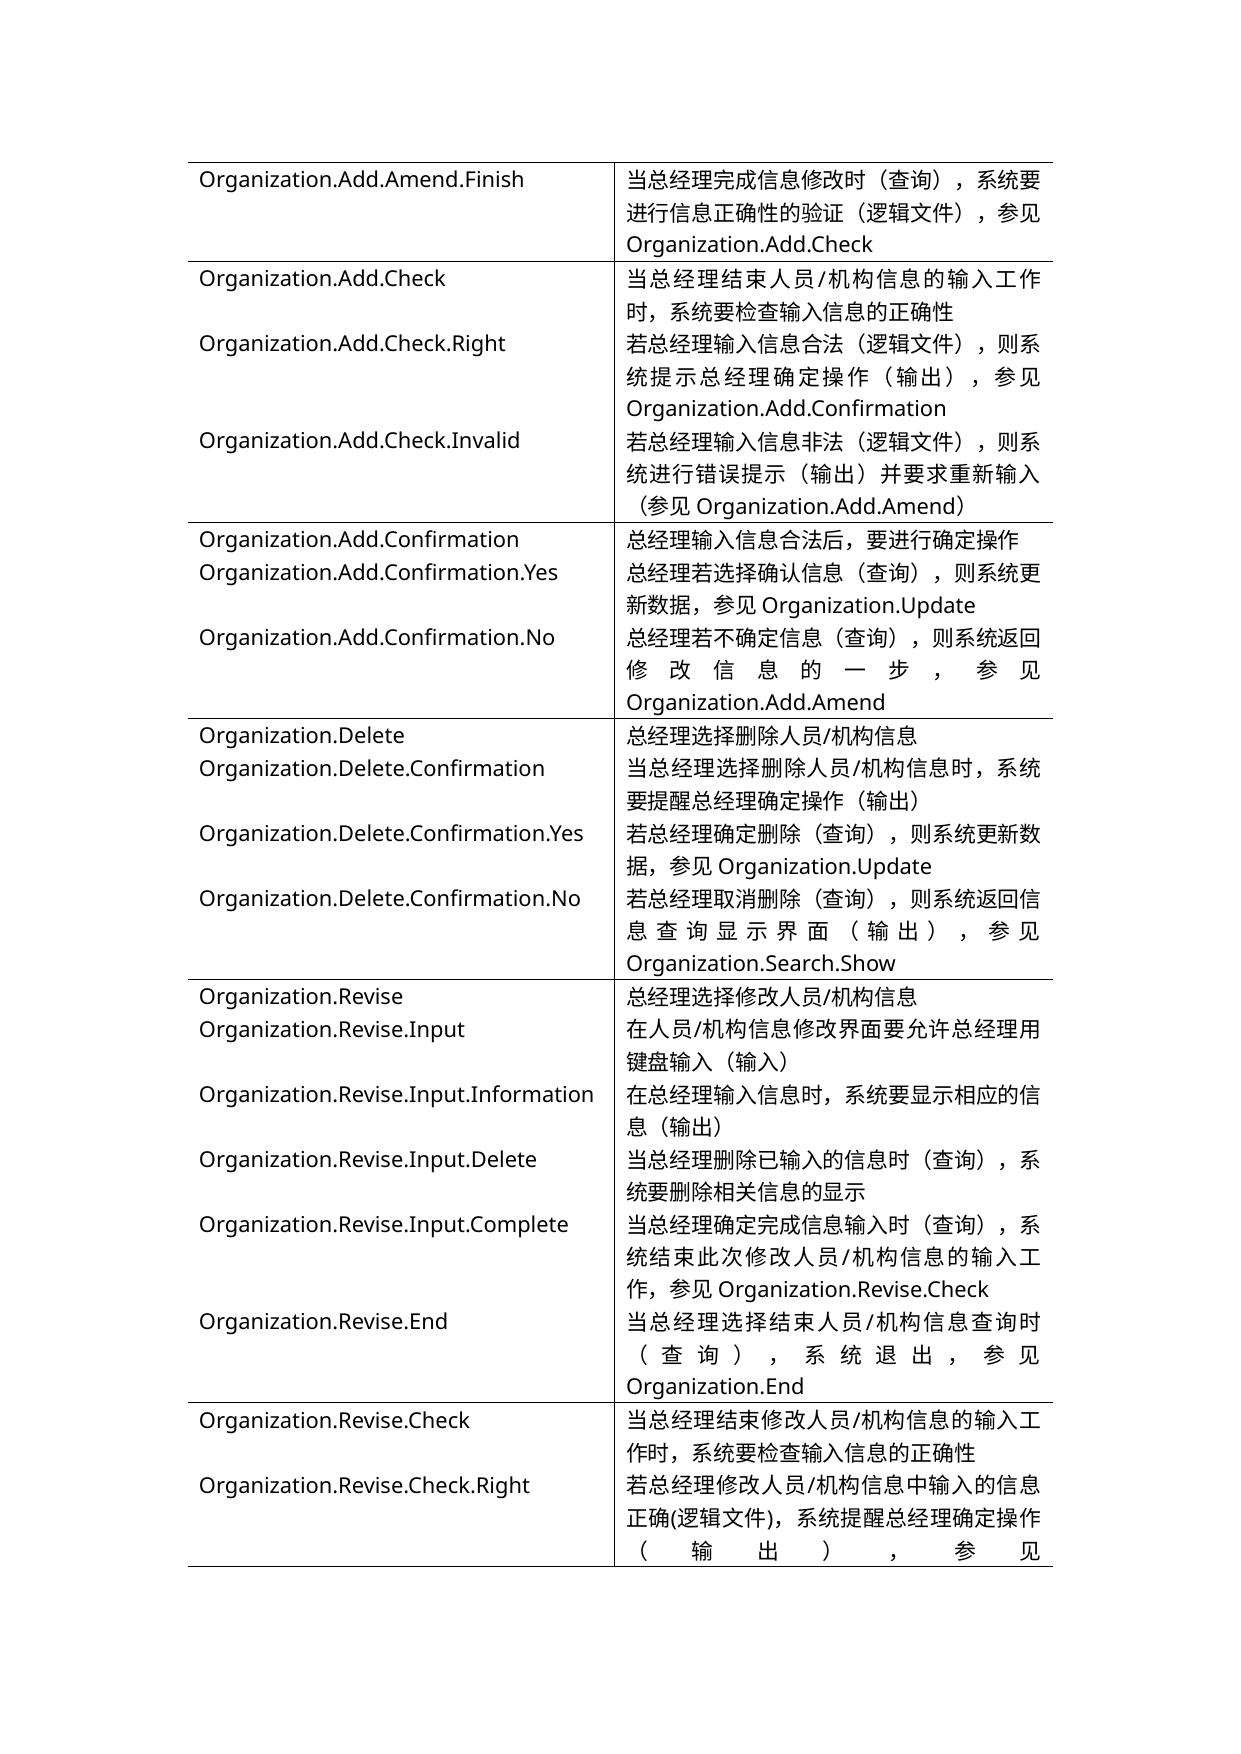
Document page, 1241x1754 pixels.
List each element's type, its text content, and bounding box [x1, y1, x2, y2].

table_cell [188, 163, 614, 261]
table_cell 总经理选择修改人员/机构信息 在人员/机构信息修改界面要允许总经理用键盘输入（输入） 在总经理输入信息时，系统要显示相应的信息（输出） 当总经理删除已输入的信息时（查询），系统要删除相关信息的显示 当总经理确定完成信息输入时（查询），系统结束此次修改人员/机构信息的输入工作，参见Organization.Revise.Check 当总经理选择结束人员/机构信息查询时（查询），系统退出，参见Organization.End [615, 980, 1053, 1402]
table_cell Organization.Add.Confirmation Organization.Add.Confirmation.Yes Organization.Add.Confirmation.No [188, 523, 614, 718]
table_cell 总经理输入信息合法后，要进行确定操作 总经理若选择确认信息（查询），则系统更新数据，参见Organization.Update 总经理若不确定信息（查询），则系统返回修改信息的一步，参见Organization.Add.Amend [615, 523, 1053, 718]
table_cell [615, 163, 1053, 261]
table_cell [188, 1403, 614, 1566]
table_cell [615, 1403, 1053, 1566]
table_cell Organization.Revise Organization.Revise.Input Organization.Revise.Input.Information Organization.Revise.Input.Delete Organization.Revise.Input.Complete Organization.Revise.End [188, 980, 614, 1402]
table_cell 总经理选择删除人员/机构信息 当总经理选择删除人员/机构信息时，系统要提醒总经理确定操作（输出） 若总经理确定删除（查询），则系统更新数据，参见Organization.Update 若总经理取消删除（查询），则系统返回信息查询显示界面（输出），参见Organization.Search.Show [615, 719, 1053, 979]
table_cell 当总经理结束人员/机构信息的输入工作时，系统要检查输入信息的正确性 若总经理输入信息合法（逻辑文件），则系统提示总经理确定操作（输出），参见Organization.Add.Confirmation 若总经理输入信息非法（逻辑文件），则系统进行错误提示（输出）并要求重新输入（参见Organization.Add.Amend） [615, 262, 1053, 522]
table_cell Organization.Delete Organization.Delete.Confirmation Organization.Delete.Confirmation.Yes Organization.Delete.Confirmation.No [188, 719, 614, 979]
table_cell Organization.Add.Check Organization.Add.Check.Right Organization.Add.Check.Invalid [188, 262, 614, 522]
